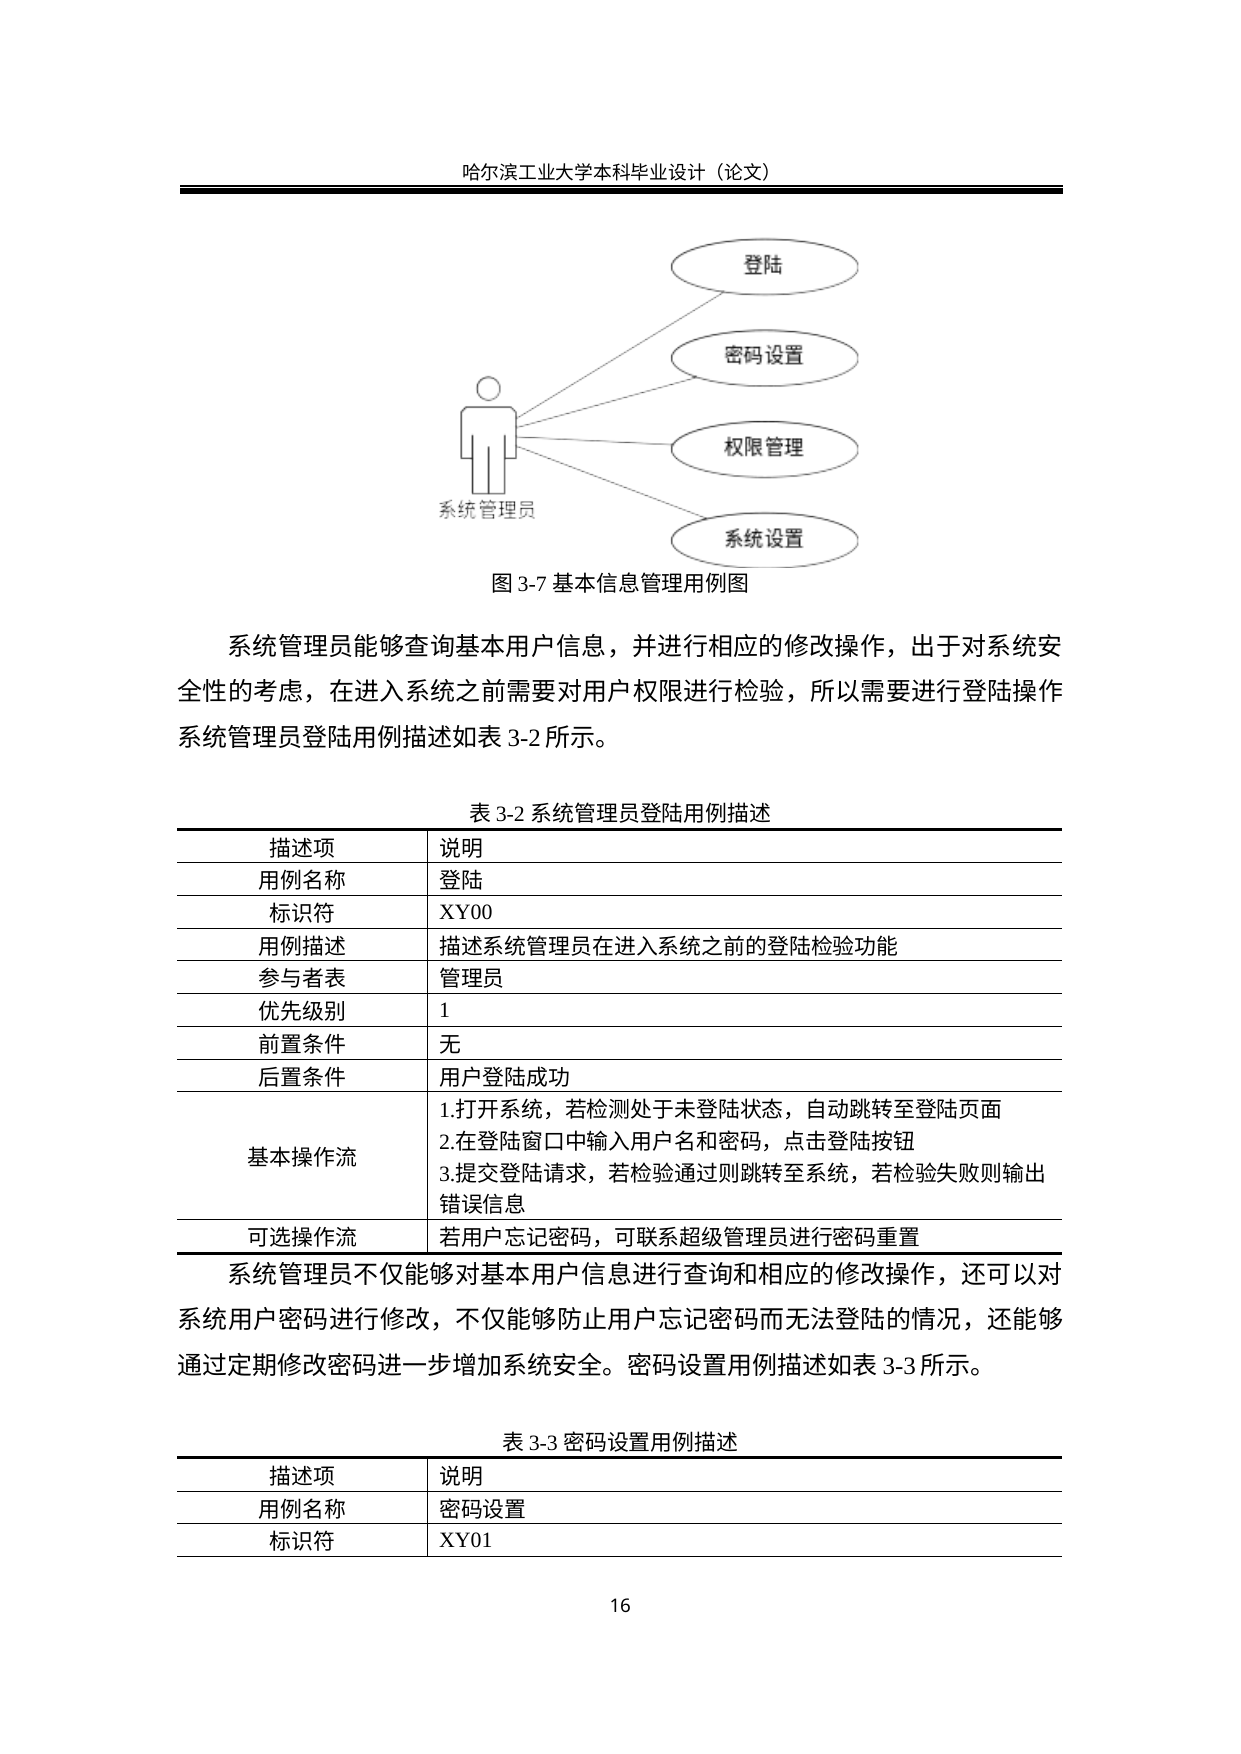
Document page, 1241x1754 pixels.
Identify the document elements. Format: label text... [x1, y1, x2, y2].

table_cell 用例名称 [177, 863, 427, 895]
table_header 描述项 [177, 831, 427, 862]
text 表3-3 密码设置用例描述 [177, 1427, 1063, 1456]
table_cell 登陆 [428, 863, 1062, 895]
table_cell 用户登陆成功 [428, 1060, 1062, 1091]
table_cell 密码设置 [428, 1492, 1062, 1523]
table_cell 管理员 [428, 961, 1062, 993]
table_cell 前置条件 [177, 1027, 427, 1058]
table_cell 无 [428, 1027, 1062, 1058]
text 图3-7 基本信息管理用例图 [177, 568, 1063, 597]
table_cell 描述系统管理员在进入系统之前的登陆检验功能 [428, 929, 1062, 960]
table_header 说明 [428, 1459, 1062, 1491]
table_cell XY01 [428, 1524, 1062, 1556]
table_header 描述项 [177, 1459, 427, 1491]
table_cell 用例描述 [177, 929, 427, 960]
text 系统管理员能够查询基本用户信息，并进行相应的修改操作，出于对系统安全性的考虑，在进入系统之前需要对用户权限进行检验，所以需要进行登陆操作。系统管理员登陆用例描述如表3-2所示。 [177, 626, 1063, 753]
table_cell 标识符 [177, 896, 427, 928]
table_cell 基本操作流 [177, 1092, 427, 1219]
table_cell 用例名称 [177, 1492, 427, 1523]
table_cell XY00 [428, 896, 1062, 928]
table_cell 后置条件 [177, 1060, 427, 1091]
text 表3-2 系统管理员登陆用例描述 [177, 798, 1063, 827]
table_header 说明 [428, 831, 1062, 862]
table_cell 参与者表 [177, 961, 427, 993]
table_cell 若用户忘记密码，可联系超级管理员进行密码重置 [428, 1220, 1062, 1252]
table_cell 1.打开系统，若检测处于未登陆状态，自动跳转至登陆页面 2.在登陆窗口中输入用户名和密码，点击登陆按钮 3.提交登陆请求，若检验通过则跳转至系统，若检验失败则输出错误信息 [428, 1092, 1062, 1219]
text 系统管理员不仅能够对基本用户信息进行查询和相应的修改操作，还可以对系统用户密码进行修改，不仅能够防止用户忘记密码而无法登陆的情况，还能够通过定期修改密码进一步增加系统安全。密码设置用例描述如表3-3所示。 [177, 1255, 1063, 1382]
table_cell 优先级别 [177, 994, 427, 1026]
table_cell 标识符 [177, 1524, 427, 1556]
table_cell 1 [428, 994, 1062, 1026]
table_cell 可选操作流 [177, 1220, 427, 1252]
